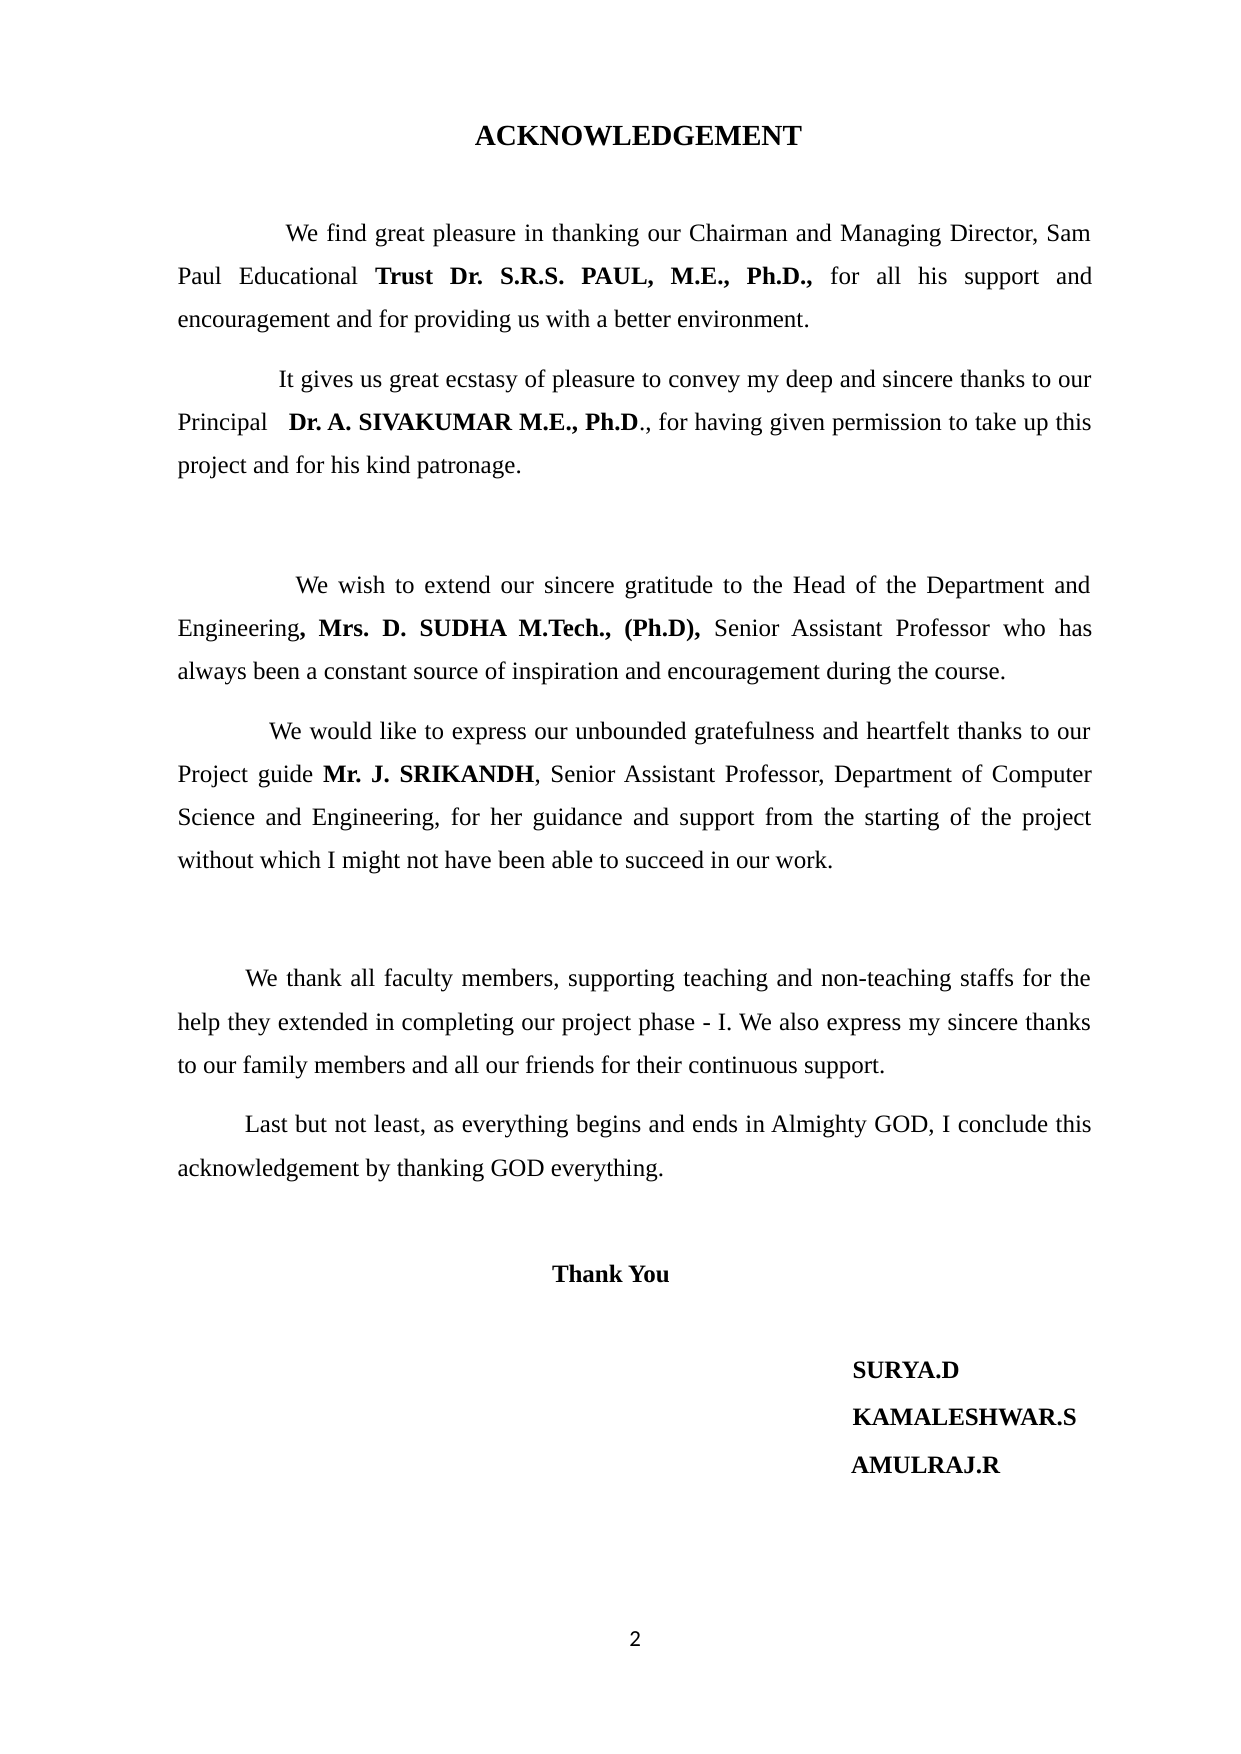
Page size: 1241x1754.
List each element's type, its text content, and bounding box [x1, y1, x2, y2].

text We would like to express our unbounded gratefulness and heartfelt thanks to our Project guide Mr. J. SRIKANDH, Senior Assistant Professor, Department of Computer Science and Engineering, for her guidance and support from the starting of the project without which I might not have been able to succeed in our work. [177, 716, 1092, 874]
text Thank You [177, 1259, 1092, 1288]
text SURYA.D [177, 1355, 1092, 1383]
text KAMALESHWAR.S [177, 1402, 1092, 1431]
text ACKNOWLEDGEMENT [177, 118, 1092, 152]
text AMULRAJ.R [177, 1450, 1092, 1479]
text We wish to extend our sincere gratitude to the Head of the Department and Engineering, Mrs. D. SUDHA M.Tech., (Ph.D), Senior Assistant Professor who has always been a constant source of inspiration and encouragement during the course. [177, 570, 1092, 685]
text Last but not least, as everything begins and ends in Almighty GOD, I conclude this acknowledgement by thanking GOD everything. [177, 1109, 1092, 1181]
text We find great pleasure in thanking our Chairman and Managing Director, Sam Paul Educational Trust Dr. S.R.S. PAUL, M.E., Ph.D., for all his support and encouragement and for providing us with a better environment. [177, 218, 1092, 333]
text It gives us great ecstasy of pleasure to convey my deep and sincere thanks to our Principal Dr. A. SIVAKUMAR M.E., Ph.D., for having given permission to take up this project and for his kind patronage. [177, 364, 1092, 479]
text We thank all faculty members, supporting teaching and non-teaching staffs for the help they extended in completing our project phase - I. We also express my sincere thanks to our family members and all our friends for their continuous support. [177, 963, 1092, 1078]
